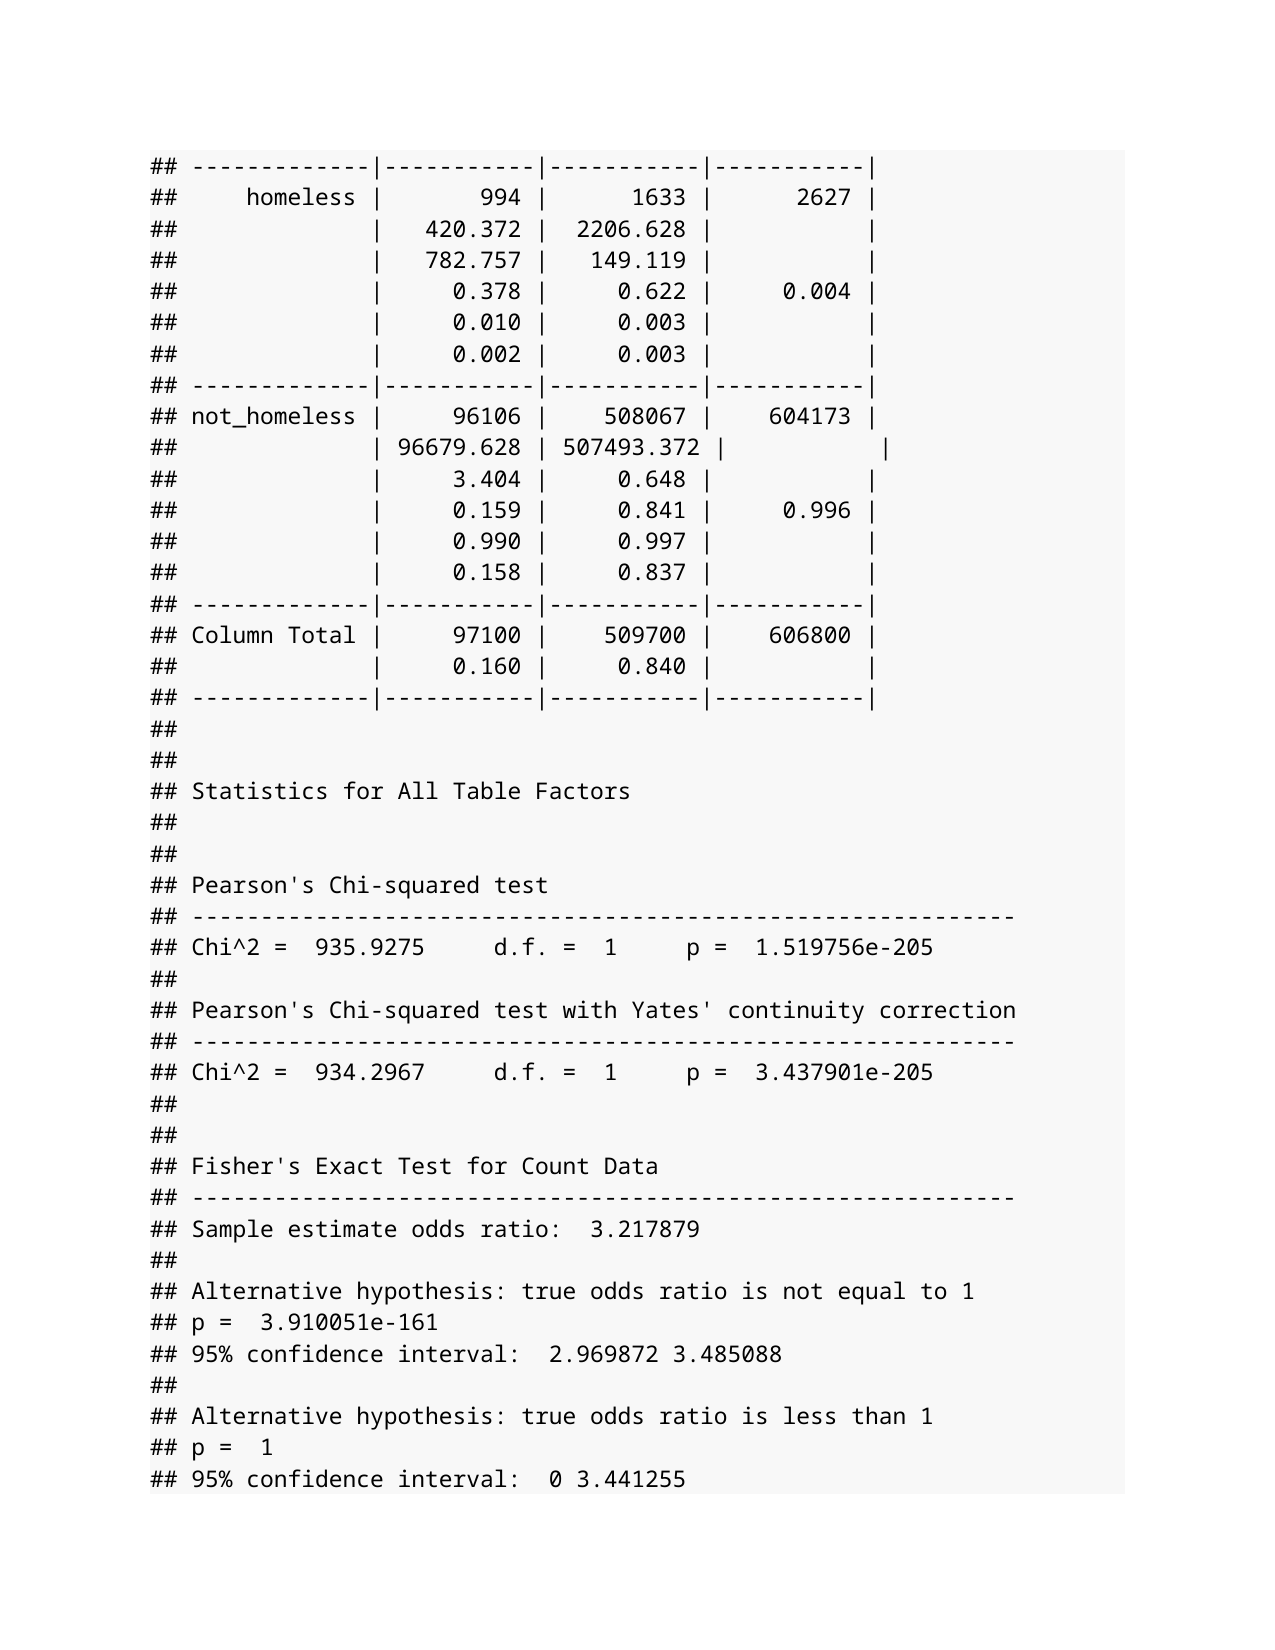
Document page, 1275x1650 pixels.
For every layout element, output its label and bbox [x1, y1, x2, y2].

text [150, 150, 1125, 1494]
